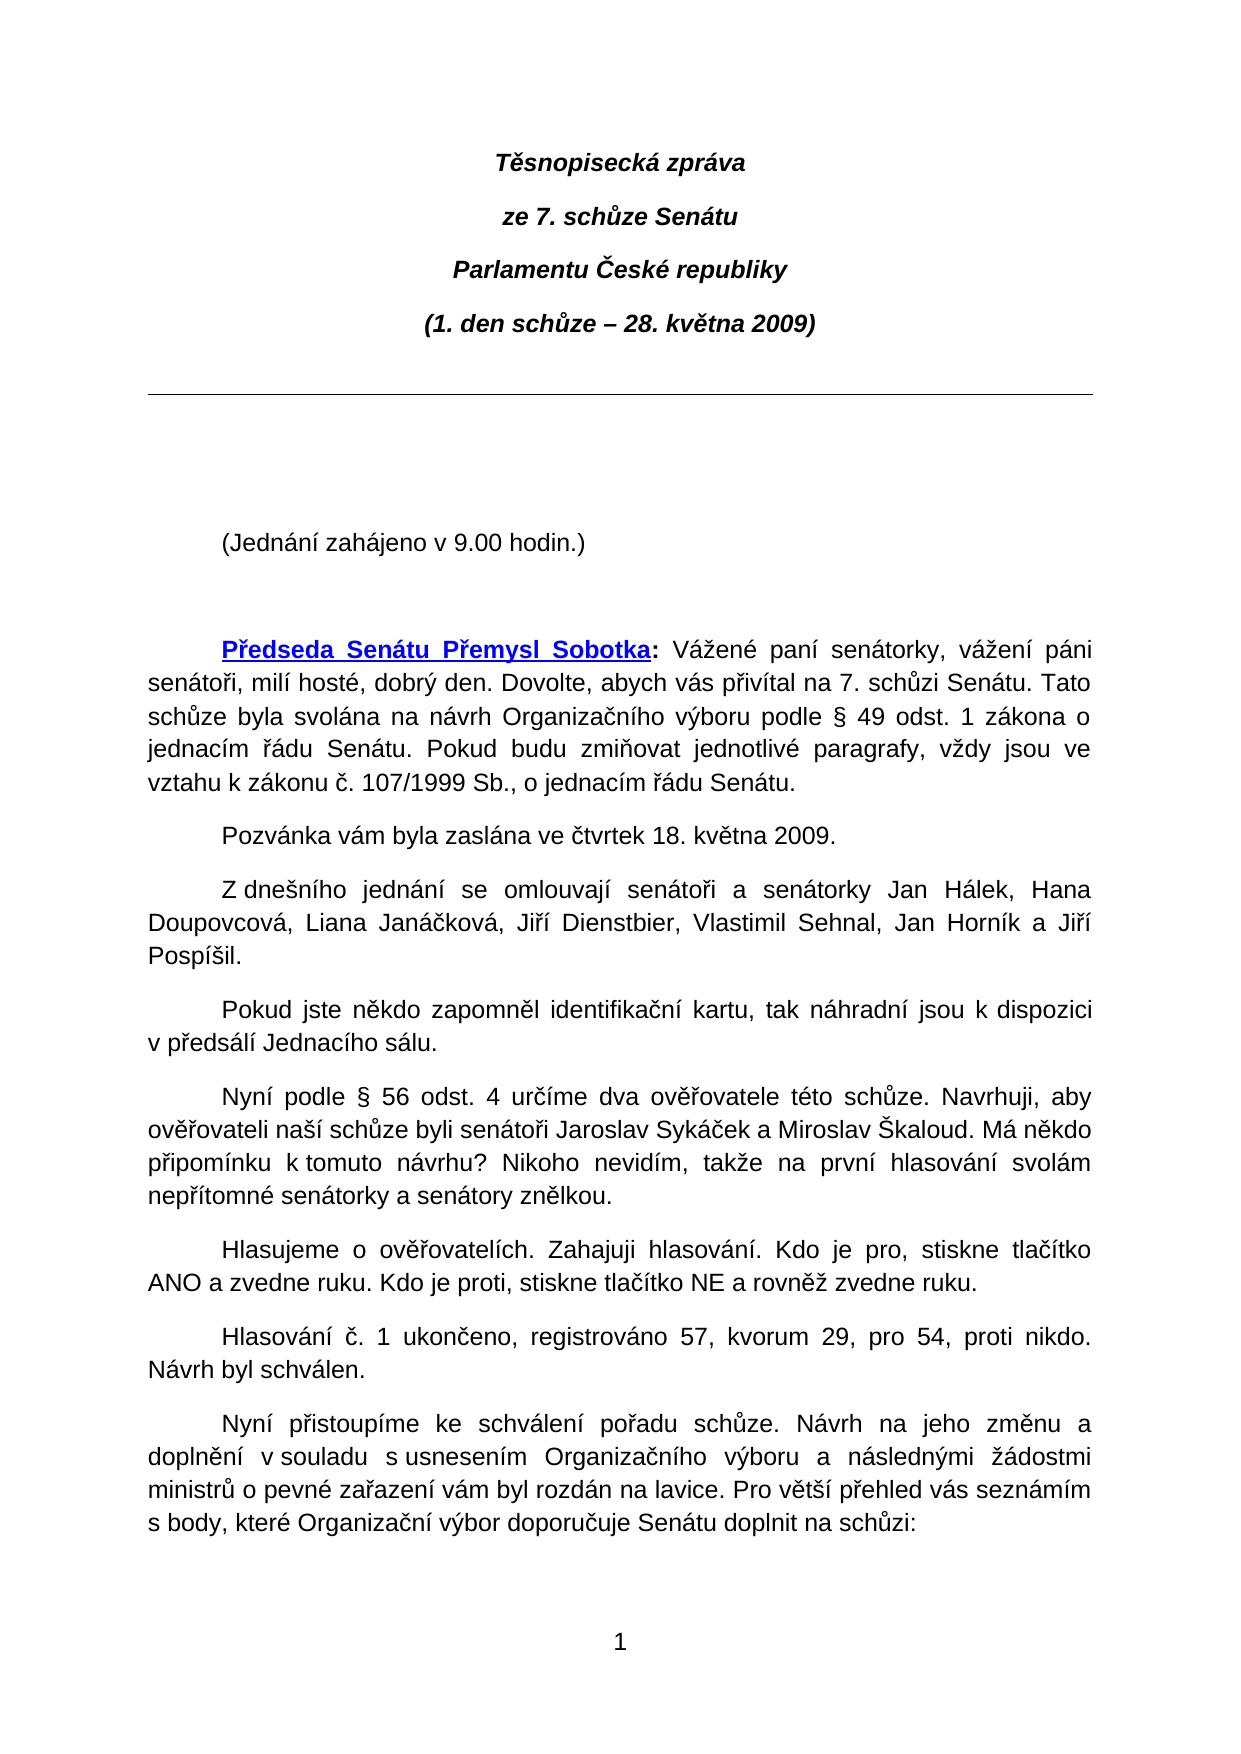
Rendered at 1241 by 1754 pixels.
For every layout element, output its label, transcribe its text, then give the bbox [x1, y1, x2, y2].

text Těsnopisecká zpráva [148, 148, 1093, 176]
text Hlasujeme o ověřovatelích. Zahajuji hlasování. Kdo je pro, stiskne tlačítko ANO a zvedne ruku. Kdo je proti, stiskne tlačítko NE a rovněž zvedne ruku. [148, 1235, 1093, 1297]
text (Jednání zahájeno v 9.00 hodin.) [148, 528, 1093, 556]
text (1. den schůze – 28. května 2009) [148, 309, 1093, 338]
text Parlamentu České republiky [148, 255, 1093, 284]
text Předseda Senátu Přemysl Sobotka: Vážené paní senátorky, vážení páni senátoři, milí hosté, dobrý den. Dovolte, abych vás přivítal na 7. schůzi Senátu. Tato schůze byla svolána na návrh Organizačního výboru podle § 49 odst. 1 zákona o jednacím řádu Senátu. Pokud budu zmiňovat jednotlivé paragrafy, vždy jsou ve vztahu k zákonu č. 107/1999 Sb., o jednacím řádu Senátu. [148, 635, 1093, 796]
text Nyní přistoupíme ke schválení pořadu schůze. Návrh na jeho změnu a doplnění v souladu s usnesením Organizačního výboru a následnými žádostmi ministrů o pevné zařazení vám byl rozdán na lavice. Pro větší přehled vás seznámím s body, které Organizační výbor doporučuje Senátu doplnit na schůzi: [148, 1409, 1093, 1536]
text ze 7. schůze Senátu [148, 201, 1093, 230]
text Pozvánka vám byla zaslána ve čtvrtek 18. května 2009. [148, 821, 1093, 850]
text Z dnešního jednání se omlouvají senátoři a senátorky Jan Hálek, Hana Doupovcová, Liana Janáčková, Jiří Dienstbier, Vlastimil Sehnal, Jan Horník a Jiří Pospíšil. [148, 875, 1093, 970]
text Hlasování č. 1 ukončeno, registrováno 57, kvorum 29, pro 54, proti nikdo. Návrh byl schválen. [148, 1322, 1093, 1383]
text Nyní podle § 56 odst. 4 určíme dva ověřovatele této schůze. Navrhuji, aby ověřovateli naší schůze byli senátoři Jaroslav Sykáček a Miroslav Škaloud. Má někdo připomínku k tomuto návrhu? Nikoho nevidím, takže na první hlasování svolám nepřítomné senátorky a senátory znělkou. [148, 1082, 1093, 1210]
text Pokud jste někdo zapomněl identifikační kartu, tak náhradní jsou k dispozici v předsálí Jednacího sálu. [148, 995, 1093, 1057]
